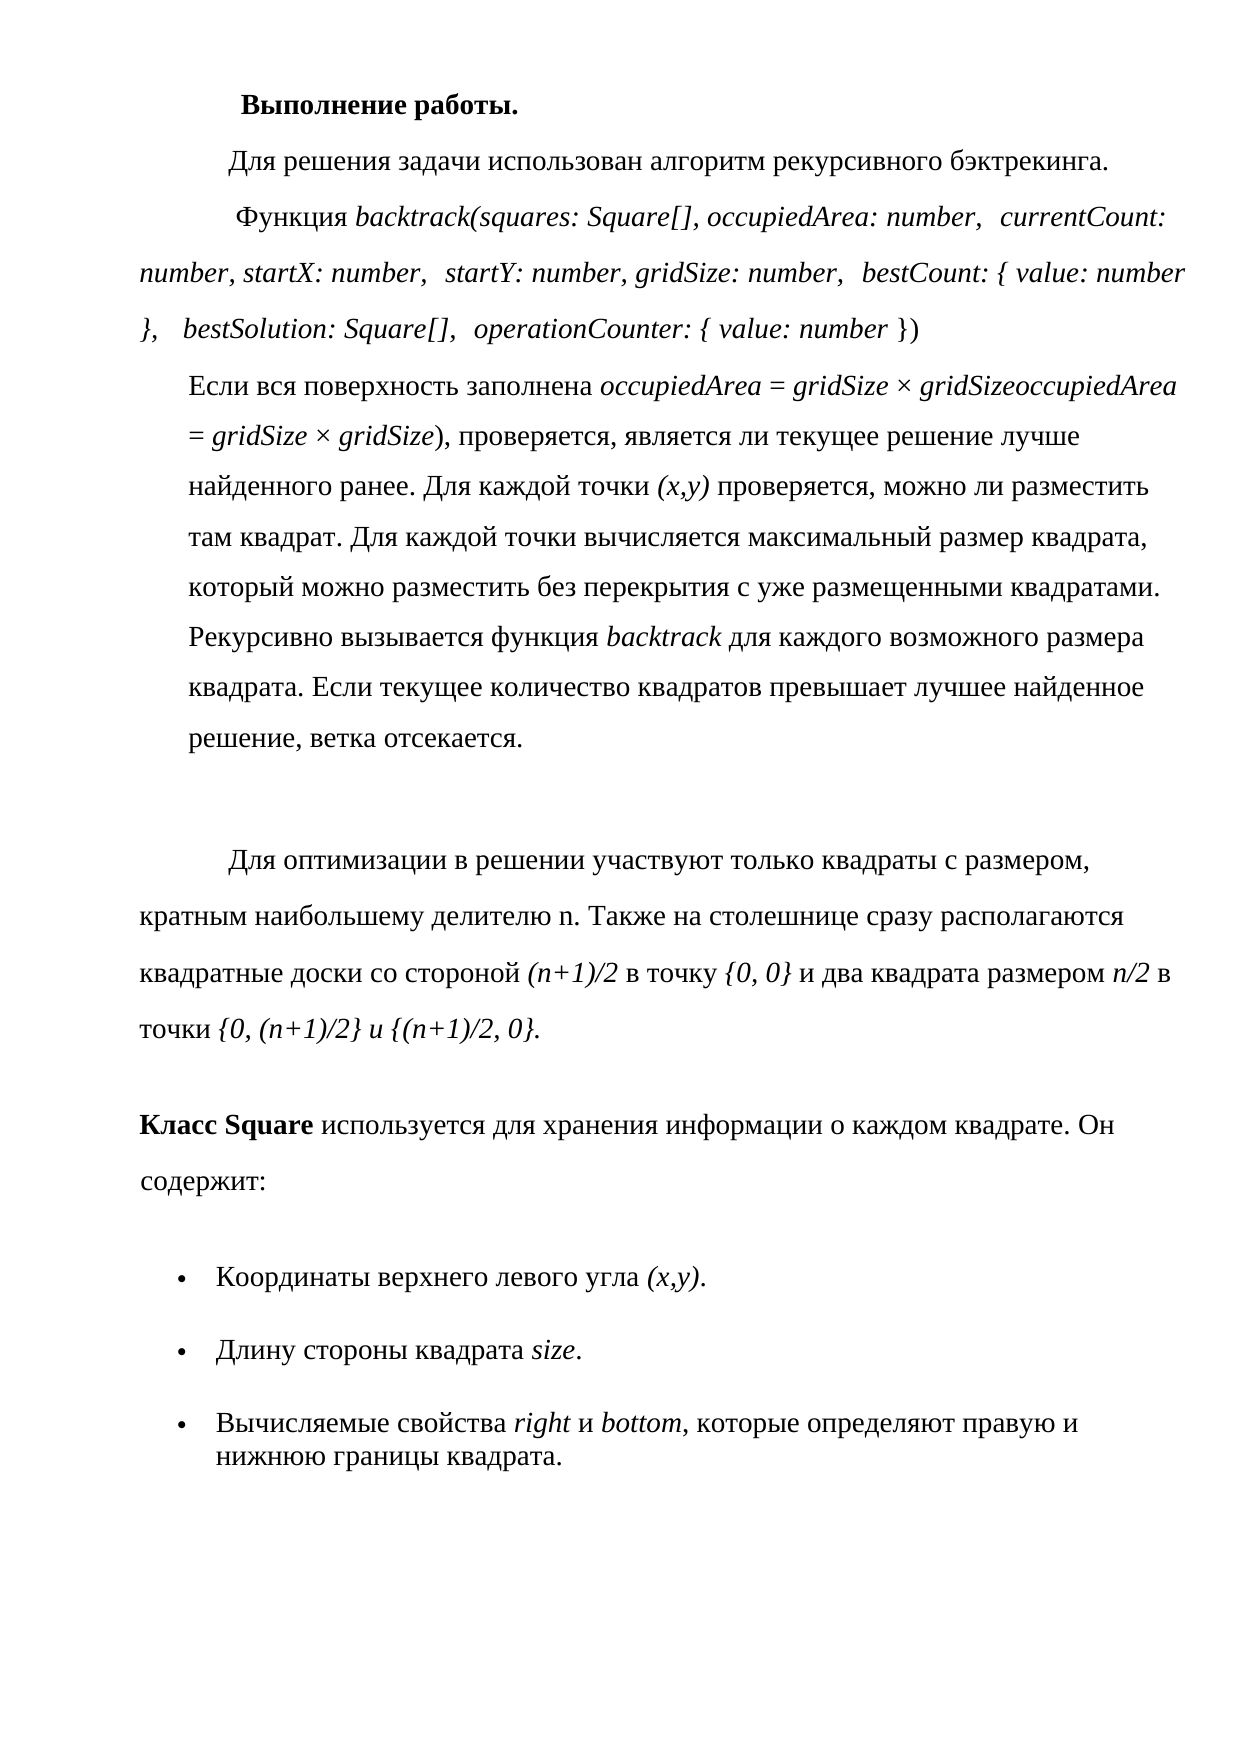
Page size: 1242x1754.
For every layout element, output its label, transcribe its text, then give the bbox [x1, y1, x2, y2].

list Вычисляемые свойства right и bottom, которые определяют правую и нижнюю границы квадрата. [178, 1405, 1191, 1472]
text Для решения задачи использован алгоритм рекурсивного бэктрекинга. [139, 143, 1191, 176]
text Выполнение работы. [241, 87, 1191, 121]
list Длину стороны квадрата size. [178, 1332, 1191, 1365]
list Координаты верхнего левого угла (x,y). [178, 1259, 1191, 1292]
text Класс Square используется для хранения информации о каждом квадрате. Он содержит: [139, 1107, 1191, 1197]
text Если вся поверхность заполнена occupiedArea = gridSize × gridSizeoccupiedArea = gridSize × gridSize), проверяется, является ли текущее решение лучше найденного ранее. Для каждой точки (x,y) проверяется, можно ли разместить там квадрат. Для каждой точки вычисляется максимальный размер квадрата, который можно разместить без перекрытия с уже размещенными квадратами. Рекурсивно вызывается функция backtrack для каждого возможного размера квадрата. Если текущее количество квадратов превышает лучшее найденное решение, ветка отсекается. [188, 368, 1191, 753]
text Для оптимизации в решении участвуют только квадраты с размером, кратным наибольшему делителю n. Также на столешнице сразу располагаются квадратные доски со стороной (n+1)/2 в точку {0, 0} и два квадрата размером n/2 в точки {0, (n+1)/2} и {(n+1)/2, 0}. [139, 842, 1191, 1044]
text Функция backtrack(squares: Square[], occupiedArea: number, currentCount: number, startX: number, startY: number, gridSize: number, bestCount: { value: number }, bestSolution: Square[], operationCounter: { value: number }) [139, 199, 1191, 345]
